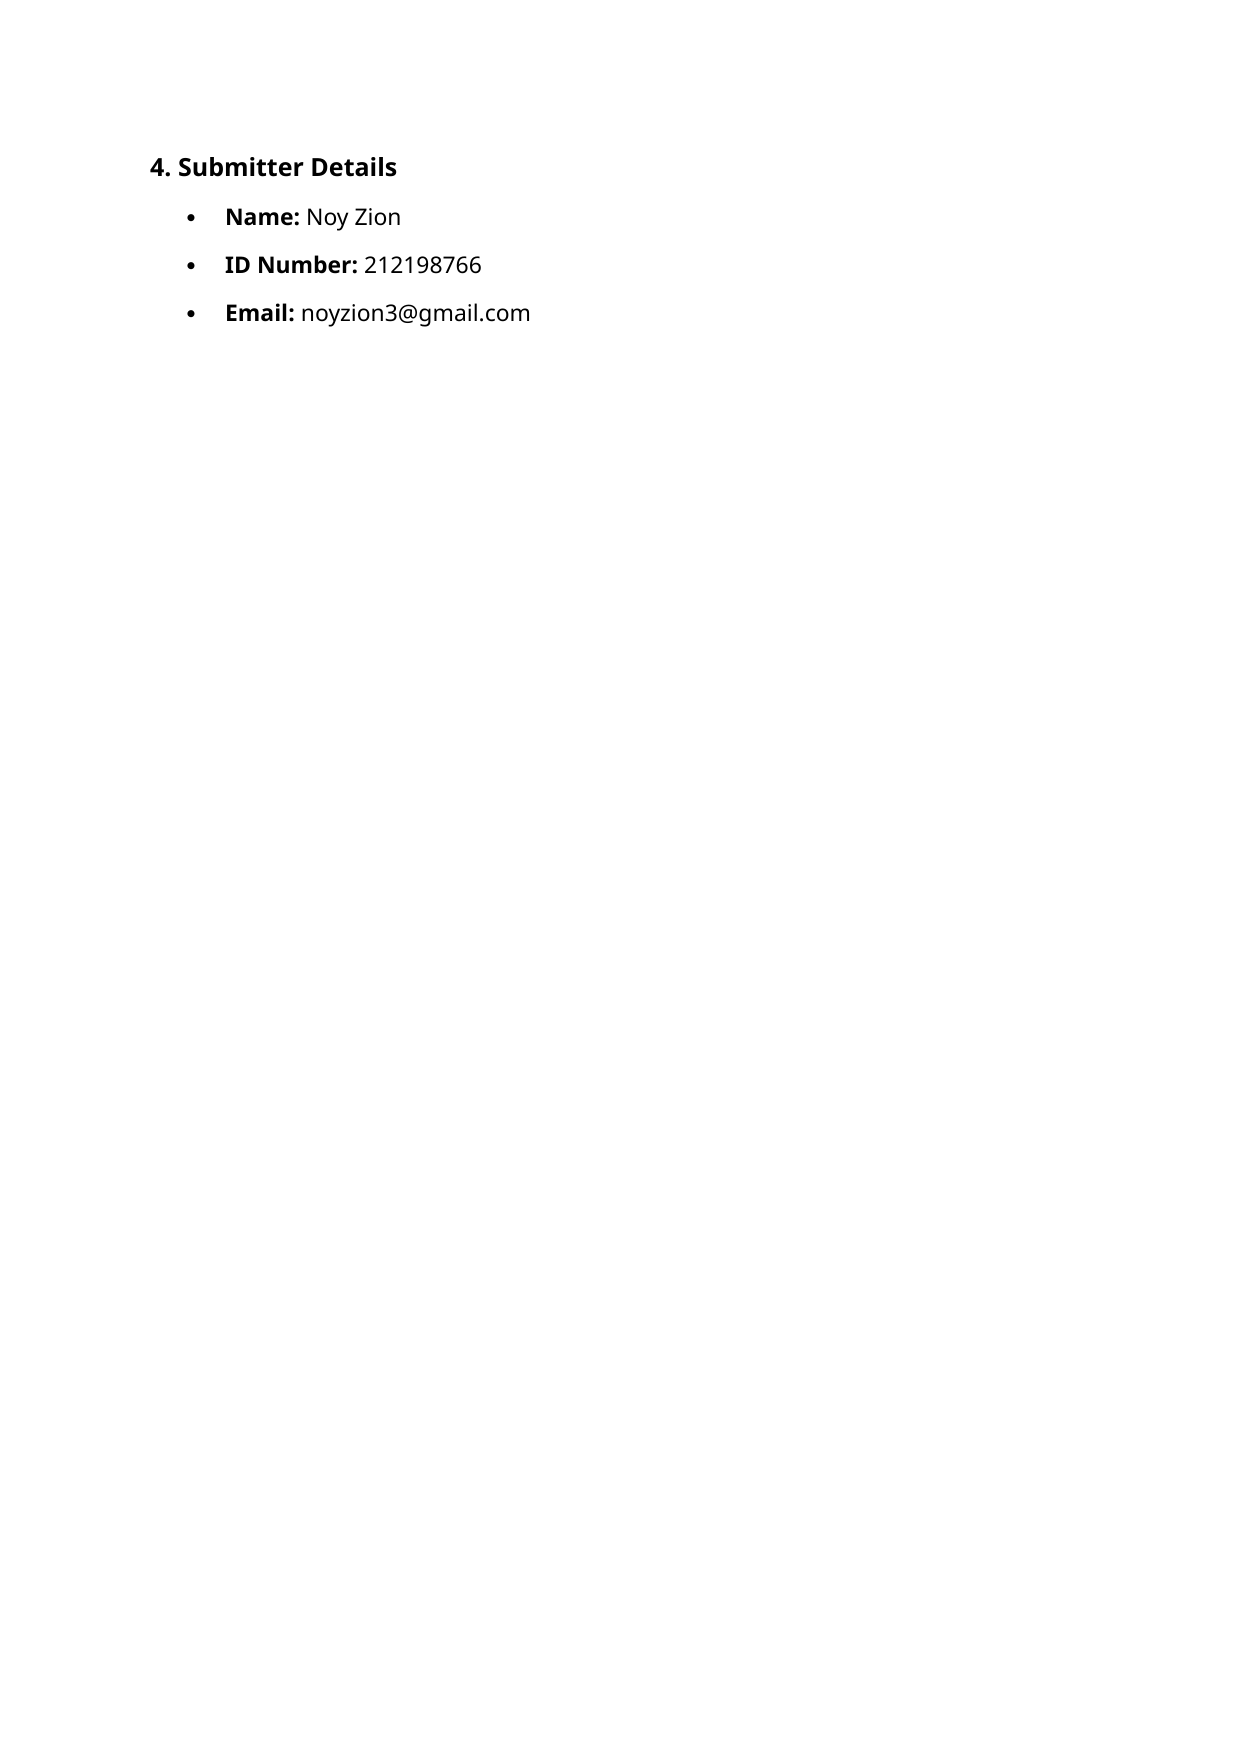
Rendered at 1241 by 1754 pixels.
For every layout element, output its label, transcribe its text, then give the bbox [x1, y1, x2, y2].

text 4. Submitter Details [150, 150, 1090, 184]
list Email: noyzion3@gmail.com [187, 297, 1090, 328]
list Name: Noy Zion [187, 201, 1090, 232]
list ID Number: 212198766 [187, 249, 1090, 280]
